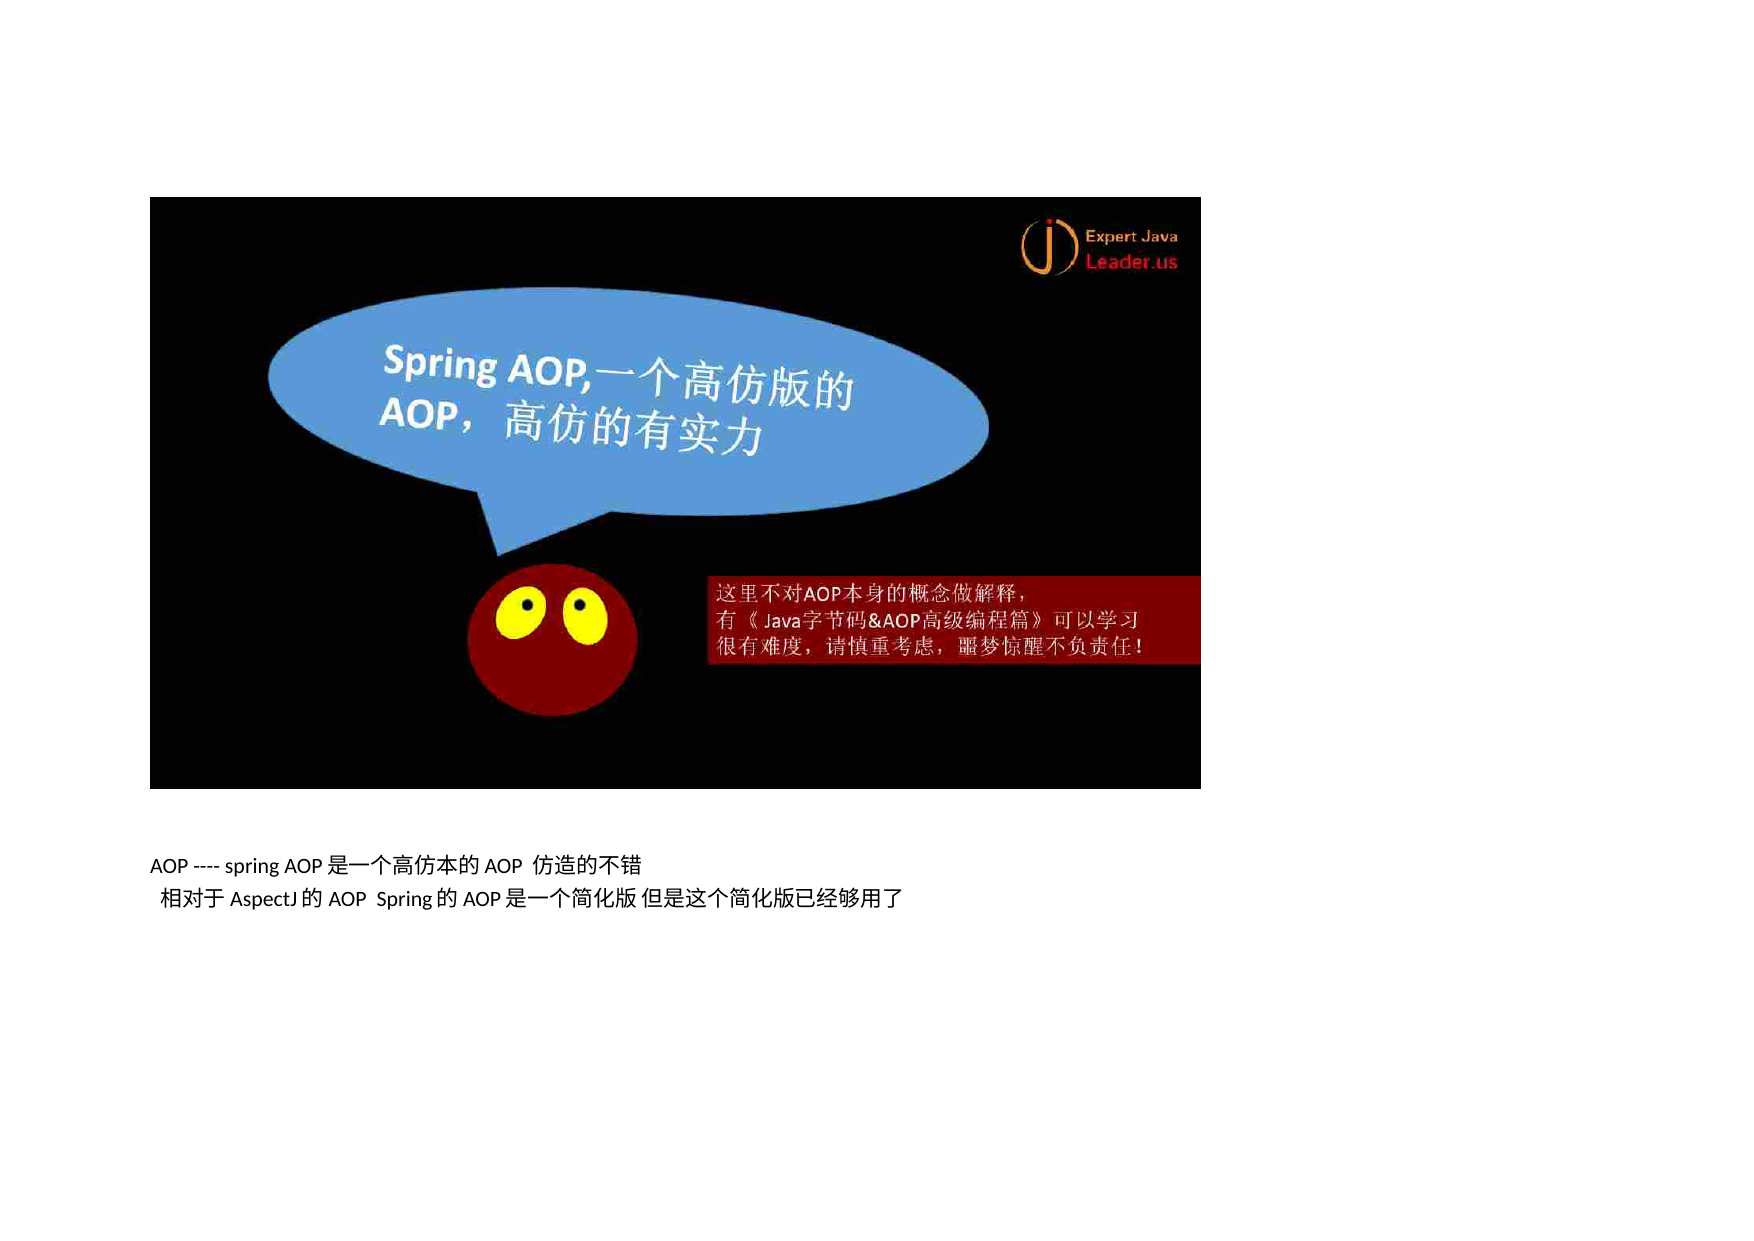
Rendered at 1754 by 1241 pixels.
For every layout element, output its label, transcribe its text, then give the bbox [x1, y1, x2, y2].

text 相对于AspectJ的 AOP Spring的AOP是一个简化版 但是这个简化版已经够用了 [150, 880, 1604, 913]
picture [150, 197, 1201, 789]
text AOP ---- spring AOP是一个高仿本的AOP 仿造的不错 [150, 848, 1604, 880]
